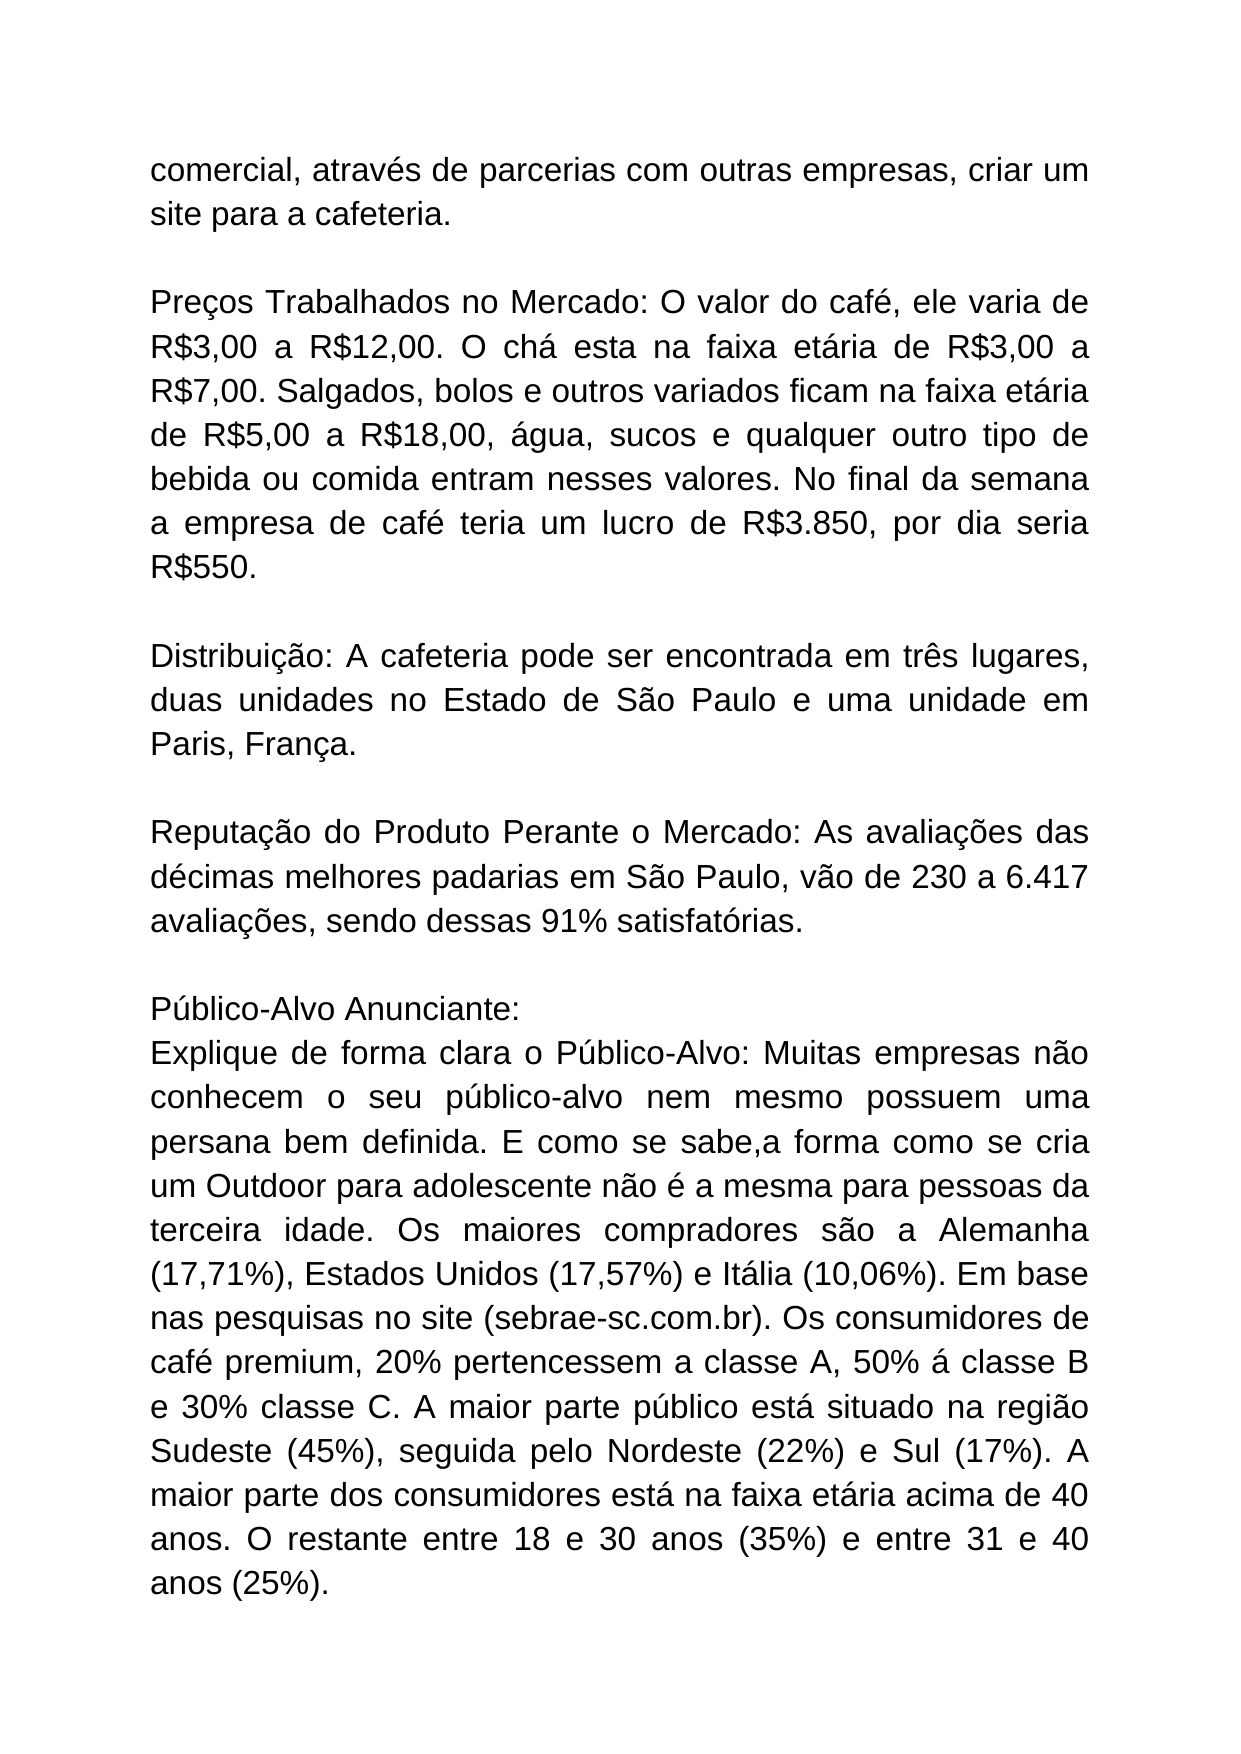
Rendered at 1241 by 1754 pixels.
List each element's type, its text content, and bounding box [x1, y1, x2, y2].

text Explique de forma clara o Público-Alvo: Muitas empresas não conhecem o seu público-alvo nem mesmo possuem uma persana bem definida. E como se sabe,a forma como se cria um Outdoor para adolescente não é a mesma para pessoas da terceira idade. Os maiores compradores são a Alemanha (17,71%), Estados Unidos (17,57%) e Itália (10,06%). Em base nas pesquisas no site (sebrae-sc.com.br). Os consumidores de café premium, 20% pertencessem a classe A, 50% á classe B e 30% classe C. A maior parte público está situado na região Sudeste (45%), seguida pelo Nordeste (22%) e Sul (17%). A maior parte dos consumidores está na faixa etária acima de 40 anos. O restante entre 18 e 30 anos (35%) e entre 31 e 40 anos (25%). [150, 1033, 1090, 1602]
text Preços Trabalhados no Mercado: O valor do café, ele varia de R$3,00 a R$12,00. O chá esta na faixa etária de R$3,00 a R$7,00. Salgados, bolos e outros variados ficam na faixa etária de R$5,00 a R$18,00, água, sucos e qualquer outro tipo de bebida ou comida entram nesses valores. No final da semana a empresa de café teria um lucro de R$3.850, por dia seria R$550. [150, 282, 1090, 586]
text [150, 150, 1090, 233]
text Público-Alvo Anunciante: [150, 989, 1090, 1028]
text Distribuição: A cafeteria pode ser encontrada em três lugares, duas unidades no Estado de São Paulo e uma unidade em Paris, França. [150, 636, 1090, 763]
text Reputação do Produto Perante o Mercado: As avaliações das décimas melhores padarias em São Paulo, vão de 230 a 6.417 avaliações, sendo dessas 91% satisfatórias. [150, 812, 1090, 939]
